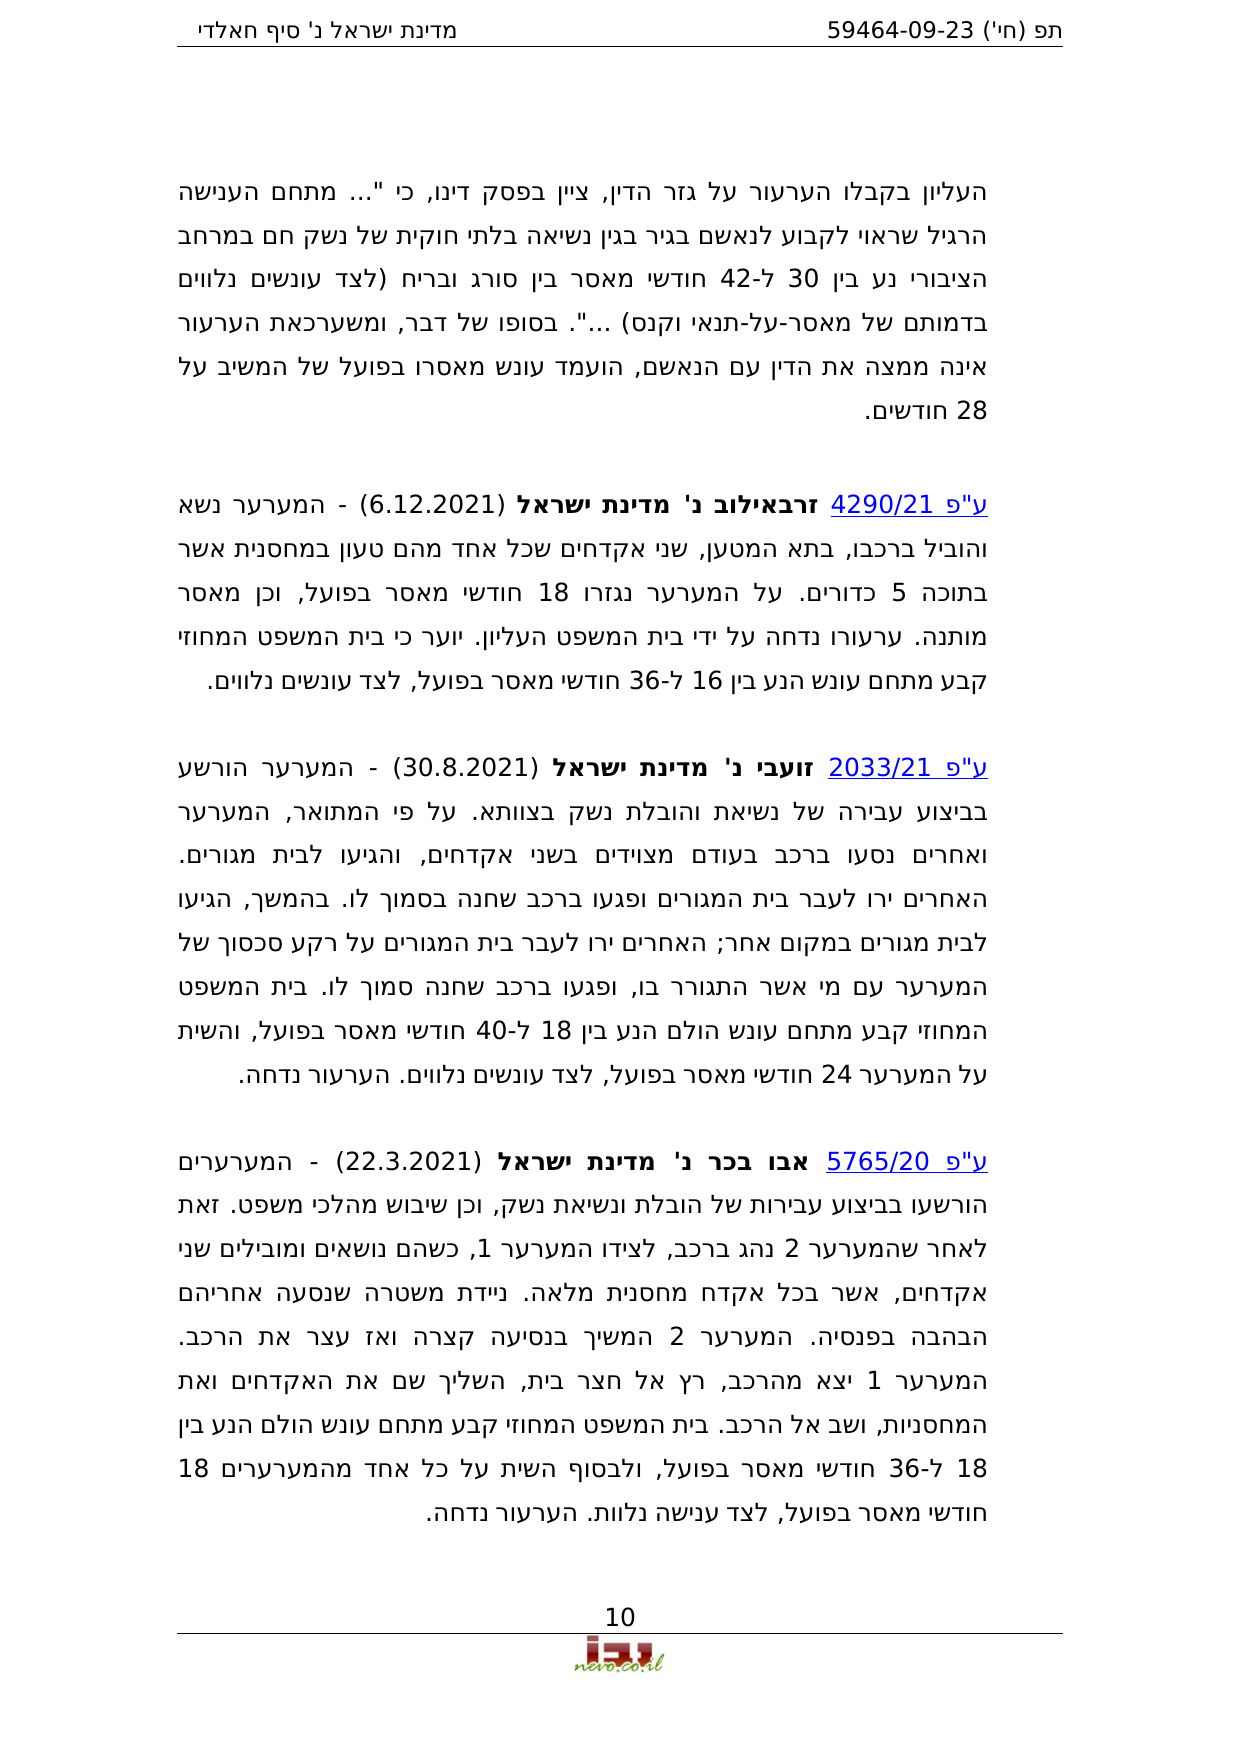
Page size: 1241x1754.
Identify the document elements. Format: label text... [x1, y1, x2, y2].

picture [574, 1635, 666, 1673]
text ע"פ 5765/20 אבו בכר נ' מדינת ישראל (22.3.2021) - המערערים הורשעו בביצוע עבירות של הובלת ונשיאת נשק, וכן שיבוש מהלכי משפט. זאת לאחר שהמערער 2 נהג ברכב, לצידו המערער 1, כשהם נושאים ומובילים שני אקדחים, אשר בכל אקדח מחסנית מלאה. ניידת משטרה שנסעה אחריהם הבהבה בפנסיה. המערער 2 המשיך בנסיעה קצרה ואז עצר את הרכב. המערער 1 יצא מהרכב, רץ אל חצר בית, השליך שם את האקדחים ואת המחסניות, ושב אל הרכב. בית המשפט המחוזי קבע מתחם עונש הולם הנע בין 18 ל-36 חודשי מאסר בפועל, ולבסוף השית על כל אחד מהמערערים 18 חודשי מאסר בפועל, לצד ענישה נלוות. הערעור נדחה. [177, 1147, 988, 1527]
text ע"פ 2033/21 זועבי נ' מדינת ישראל (30.8.2021) - המערער הורשע בביצוע עבירה של נשיאת והובלת נשק בצוותא. על פי המתואר, המערער ואחרים נסעו ברכב בעודם מצוידים בשני אקדחים, והגיעו לבית מגורים. האחרים ירו לעבר בית המגורים ופגעו ברכב שחנה בסמוך לו. בהמשך, הגיעו לבית מגורים במקום אחר; האחרים ירו לעבר בית המגורים על רקע סכסוך של המערער עם מי אשר התגורר בו, ופגעו ברכב שחנה סמוך לו. בית המשפט המחוזי קבע מתחם עונש הולם הנע בין 18 ל-40 חודשי מאסר בפועל, והשית על המערער 24 חודשי מאסר בפועל, לצד עונשים נלווים. הערעור נדחה. [177, 753, 988, 1089]
text ע"פ 4290/21 זרבאילוב נ' מדינת ישראל (6.12.2021) - המערער נשא והוביל ברכבו, בתא המטען, שני אקדחים שכל אחד מהם טעון במחסנית אשר בתוכה 5 כדורים. על המערער נגזרו 18 חודשי מאסר בפועל, וכן מאסר מותנה. ערעורו נדחה על ידי בית המשפט העליון. יוער כי בית המשפט המחוזי קבע מתחם עונש הנע בין 16 ל-36 חודשי מאסר בפועל, לצד עונשים נלווים. [177, 491, 988, 695]
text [177, 177, 988, 425]
